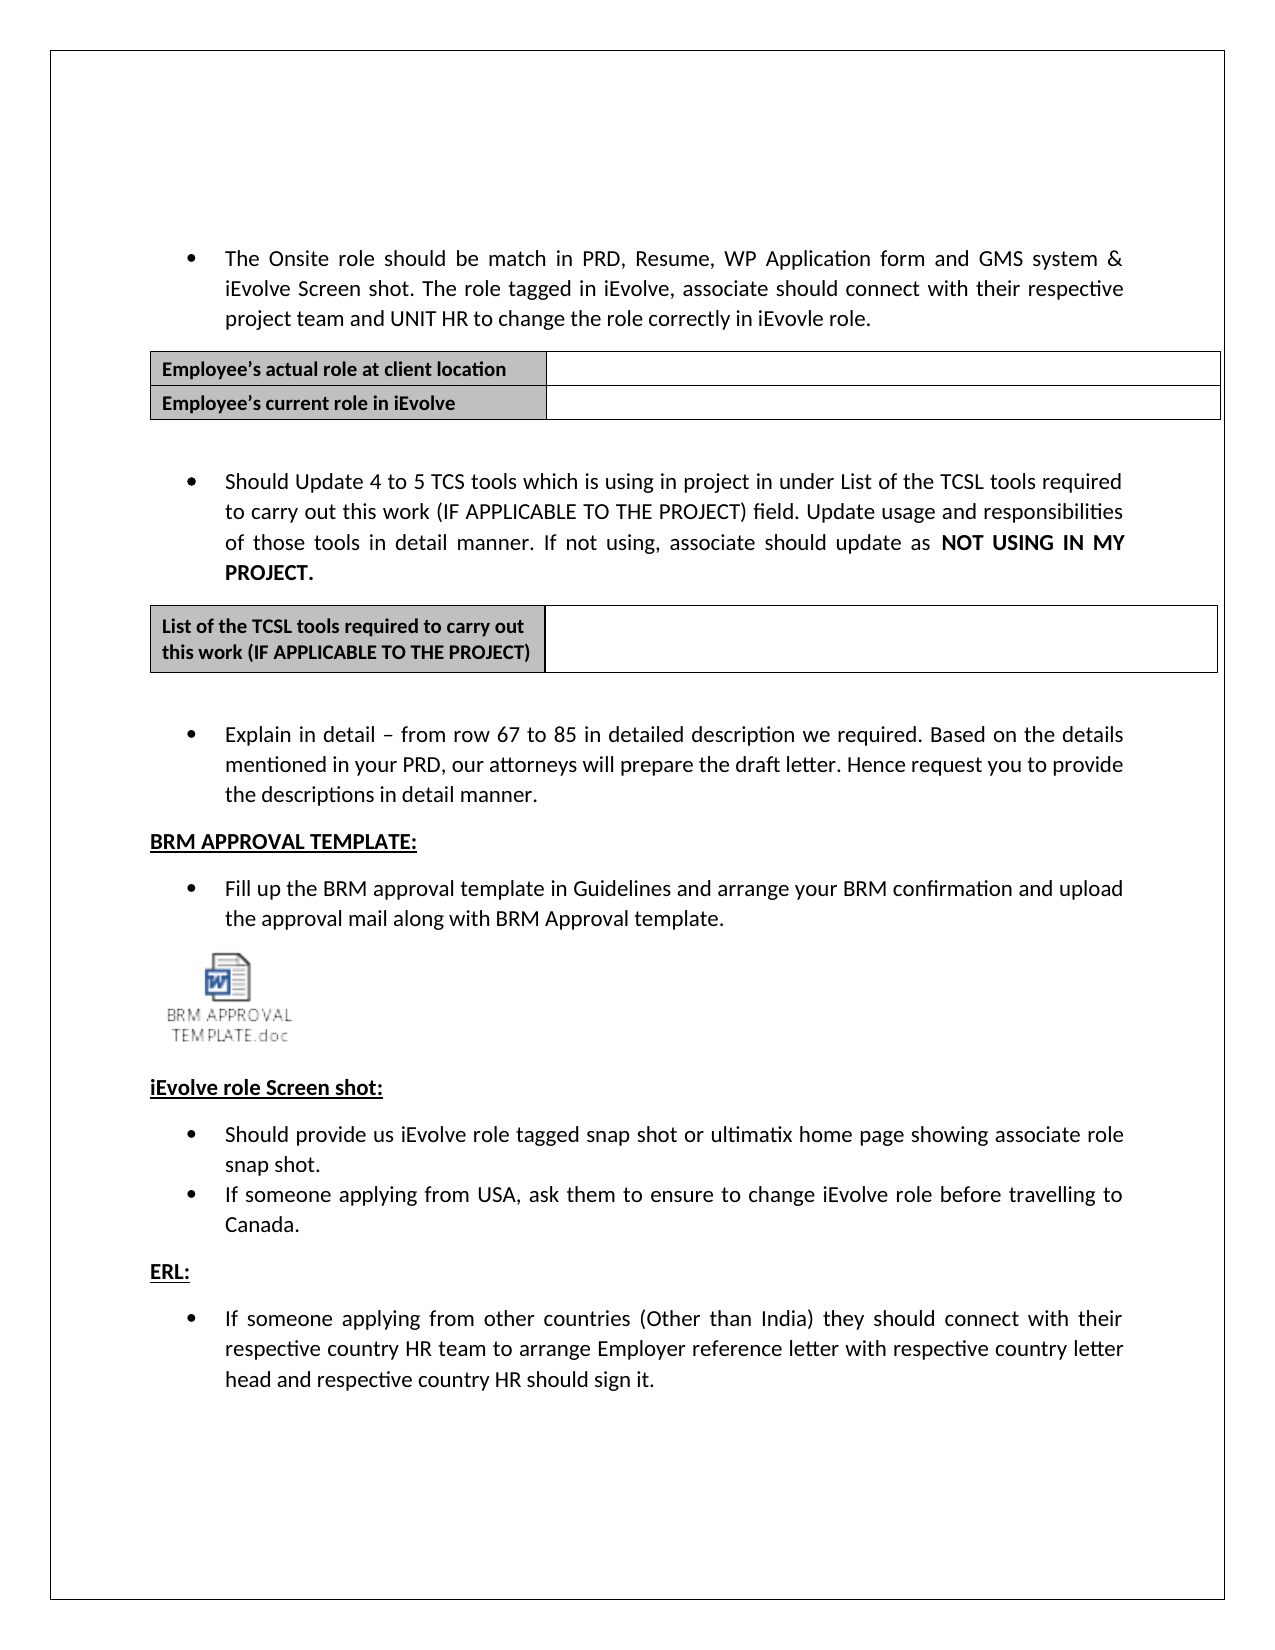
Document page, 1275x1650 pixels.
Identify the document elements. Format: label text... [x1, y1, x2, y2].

text BRM APPROVAL TEMPLATE: [150, 827, 1125, 855]
table_header List of the TCSL tools required to carry out this work (IF APPLICABLE TO THE PROJECT) [151, 606, 544, 672]
table_cell [547, 386, 1220, 419]
list The Onsite role should be match in PRD, Resume, WP Application form and GMS system & iEvolve Screen shot. The role tagged in iEvolve, associate should connect with their respective project team and UNIT HR to change the role correctly in iEvovle role. [187, 244, 1125, 332]
text iEvolve role Screen shot: [150, 1073, 1125, 1101]
list If someone applying from other countries (Other than India) they should connect with their respective country HR team to arrange Employer reference letter with respective country letter head and respective country HR should sign it. [187, 1304, 1125, 1393]
table_header [547, 352, 1220, 385]
text ERL: [150, 1257, 1125, 1285]
list Fill up the BRM approval template in Guidelines and arrange your BRM confirmation and upload the approval mail along with BRM Approval template. [187, 874, 1125, 932]
table_header [546, 606, 1217, 672]
table_cell Employee’s current role in iEvolve [151, 386, 546, 419]
list If someone applying from USA, ask them to ensure to change iEvolve role before travelling to Canada. [187, 1180, 1125, 1238]
list Should provide us iEvolve role tagged snap shot or ultimatix home page showing associate role snap shot. [187, 1120, 1125, 1178]
list Should Update 4 to 5 TCS tools which is using in project in under List of the TCSL tools required to carry out this work (IF APPLICABLE TO THE PROJECT) field. Update usage and responsibilities of those tools in detail manner. If not using, associate should update as NOT USING IN MY PROJECT. [187, 467, 1125, 586]
table_header Employee’s actual role at client location [151, 352, 546, 385]
list Explain in detail – from row 67 to 85 in detailed description we required. Based on the details mentioned in your PRD, our attorneys will prepare the draft letter. Hence request you to provide the descriptions in detail manner. [187, 720, 1125, 808]
